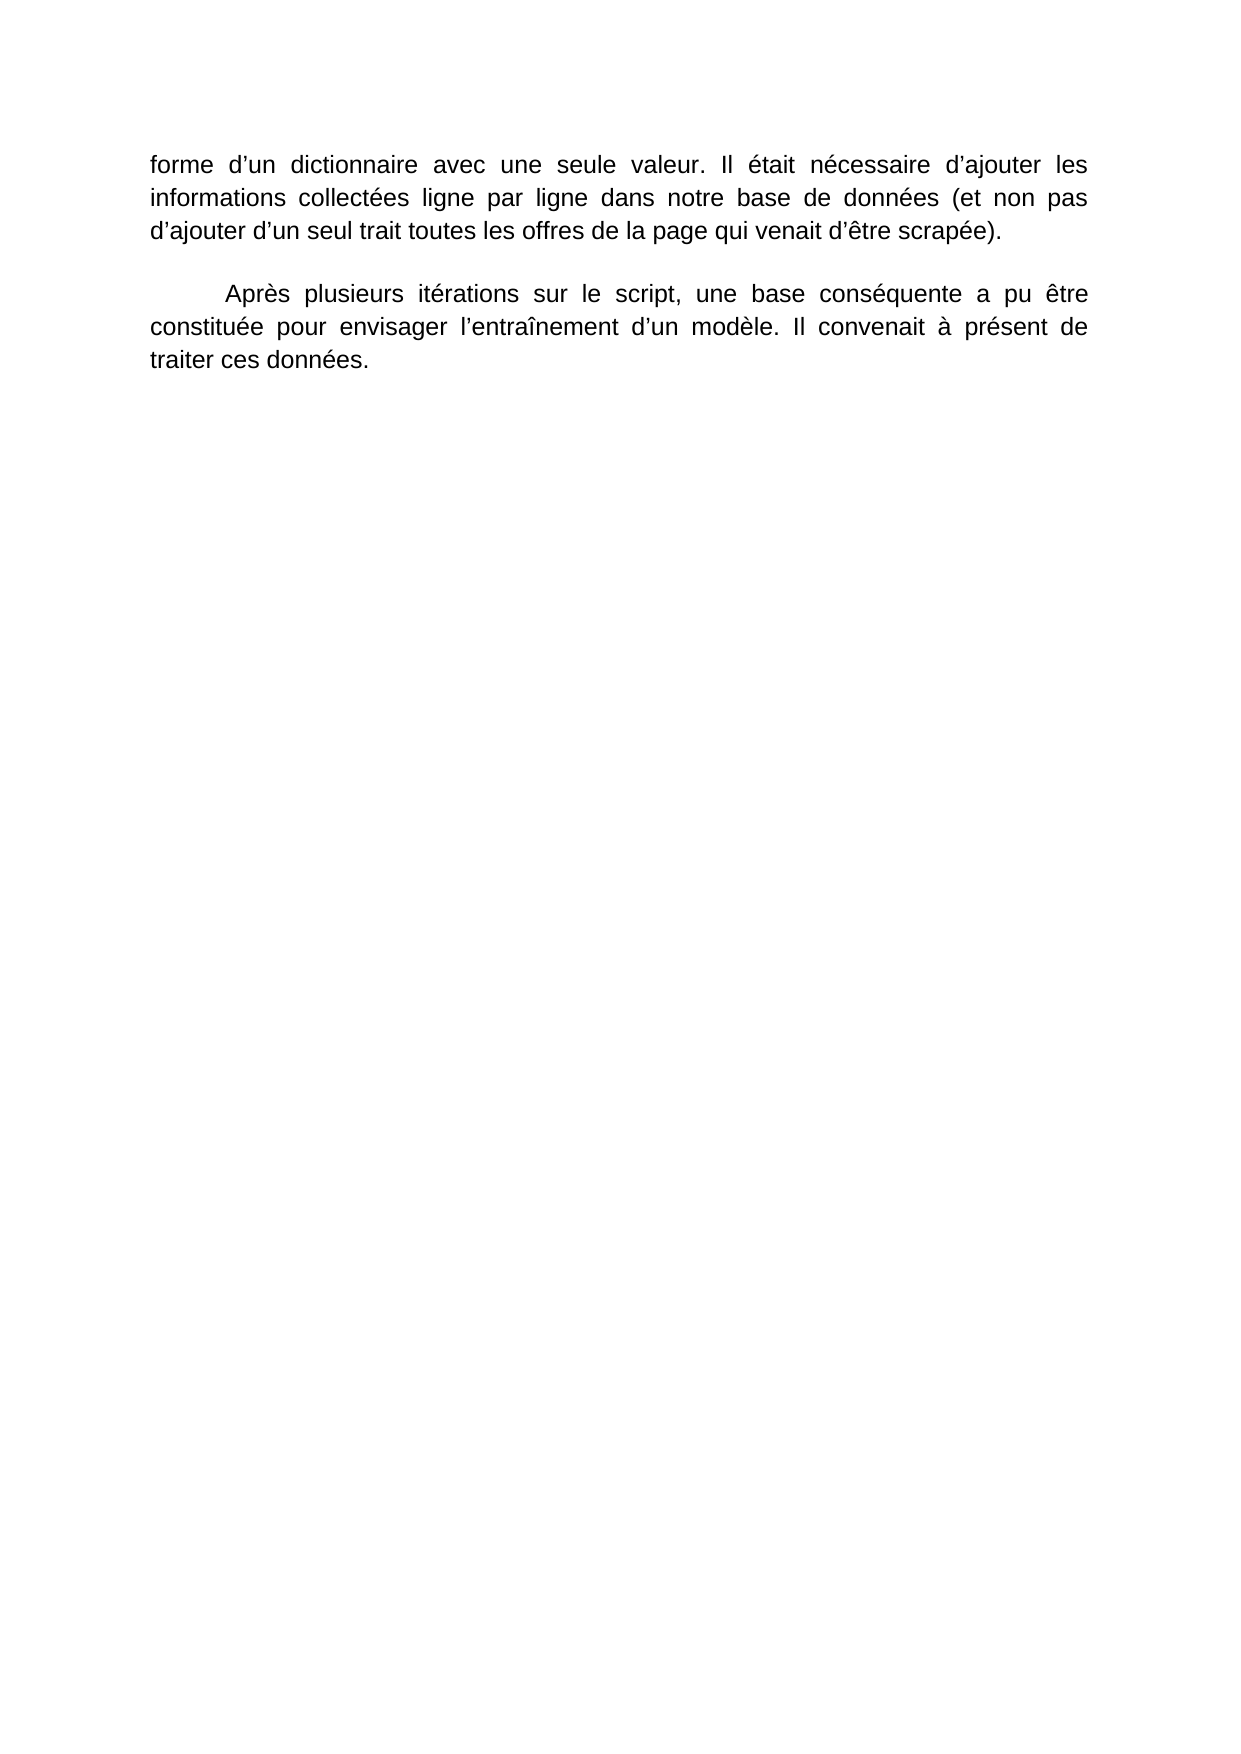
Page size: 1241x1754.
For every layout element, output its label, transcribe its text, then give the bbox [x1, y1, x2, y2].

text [150, 150, 1090, 245]
text Après plusieurs itérations sur le script, une base conséquente a pu être constituée pour envisager l’entraînement d’un modèle. Il convenait à présent de traiter ces données. [150, 279, 1090, 374]
